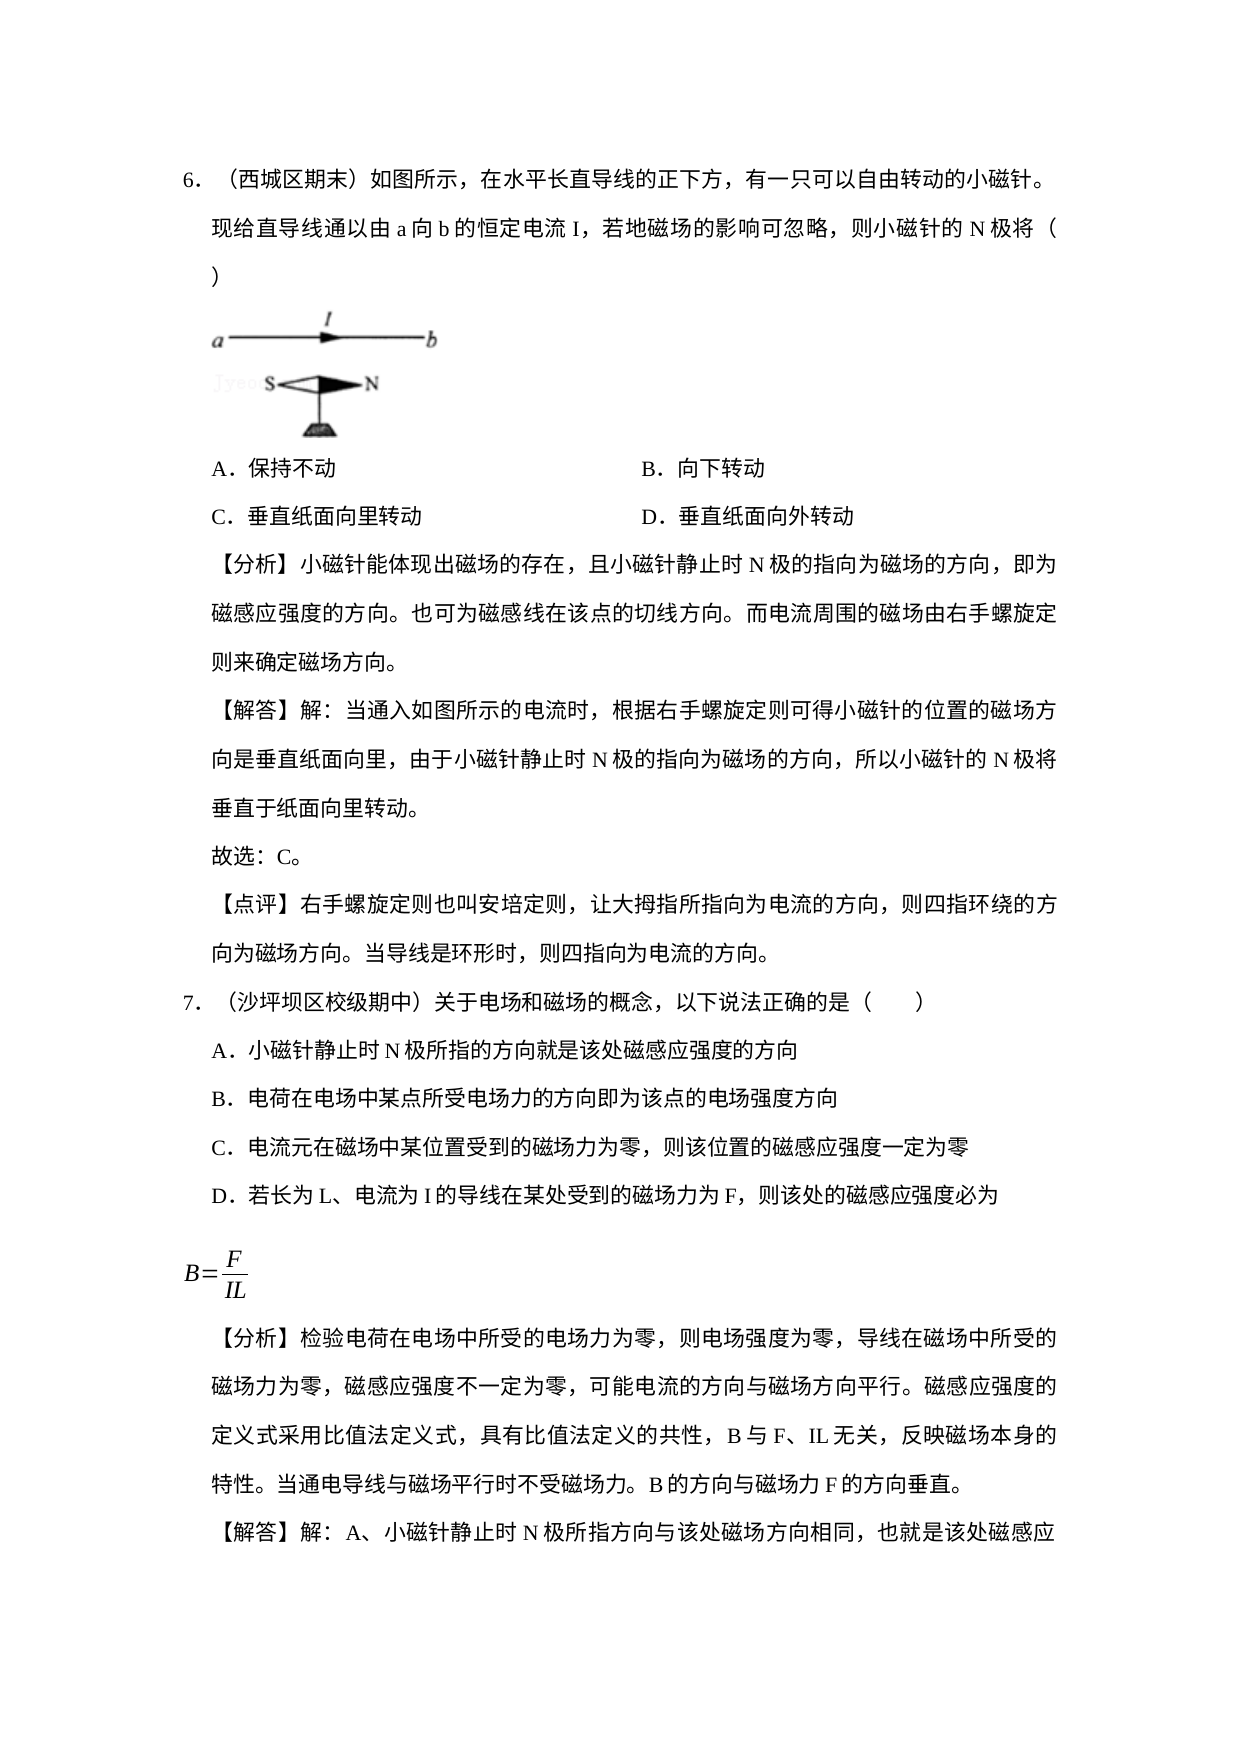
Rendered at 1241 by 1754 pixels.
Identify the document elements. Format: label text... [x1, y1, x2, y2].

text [211, 1515, 1058, 1547]
text C．电流元在磁场中某位置受到的磁场力为零，则该位置的磁感应强度一定为零 [183, 1129, 1058, 1162]
text 故选：C。 [211, 839, 1058, 871]
text D．若长为L、电流为I的导线在某处受到的磁场力为F，则该处的磁感应强度必为 [183, 1177, 1058, 1307]
text C．垂直纸面向里转动 D．垂直纸面向外转动 [183, 499, 1058, 531]
text 【分析】小磁针能体现出磁场的存在，且小磁针静止时N极的指向为磁场的方向，即为磁感应强度的方向。也可为磁感线在该点的切线方向。而电流周围的磁场由右手螺旋定则来确定磁场方向。 [211, 547, 1058, 677]
text 6．（西城区期末）如图所示，在水平长直导线的正下方，有一只可以自由转动的小磁针。现给直导线通以由a向b的恒定电流I，若地磁场的影响可忽略，则小磁针的N极将（ ） [183, 162, 1058, 292]
text 【解答】解：当通入如图所示的电流时，根据右手螺旋定则可得小磁针的位置的磁场方向是垂直纸面向里，由于小磁针静止时N极的指向为磁场的方向，所以小磁针的N极将垂直于纸面向里转动。 [211, 693, 1058, 823]
text 【分析】检验电荷在电场中所受的电场力为零，则电场强度为零，导线在磁场中所受的磁场力为零，磁感应强度不一定为零，可能电流的方向与磁场方向平行。磁感应强度的定义式采用比值法定义式，具有比值法定义的共性，B与F、IL无关，反映磁场本身的特性。当通电导线与磁场平行时不受磁场力。B的方向与磁场力F的方向垂直。 [211, 1320, 1058, 1499]
text 【点评】右手螺旋定则也叫安培定则，让大拇指所指向为电流的方向，则四指环绕的方向为磁场方向。当导线是环形时，则四指向为电流的方向。 [211, 887, 1058, 968]
picture [211, 307, 438, 438]
text 7．（沙坪坝区校级期中）关于电场和磁场的概念，以下说法正确的是（ ） [183, 984, 1058, 1017]
text A．保持不动 B．向下转动 [183, 450, 1058, 483]
text A．小磁针静止时N极所指的方向就是该处磁感应强度的方向 [183, 1032, 1058, 1065]
text B．电荷在电场中某点所受电场力的方向即为该点的电场强度方向 [183, 1081, 1058, 1113]
